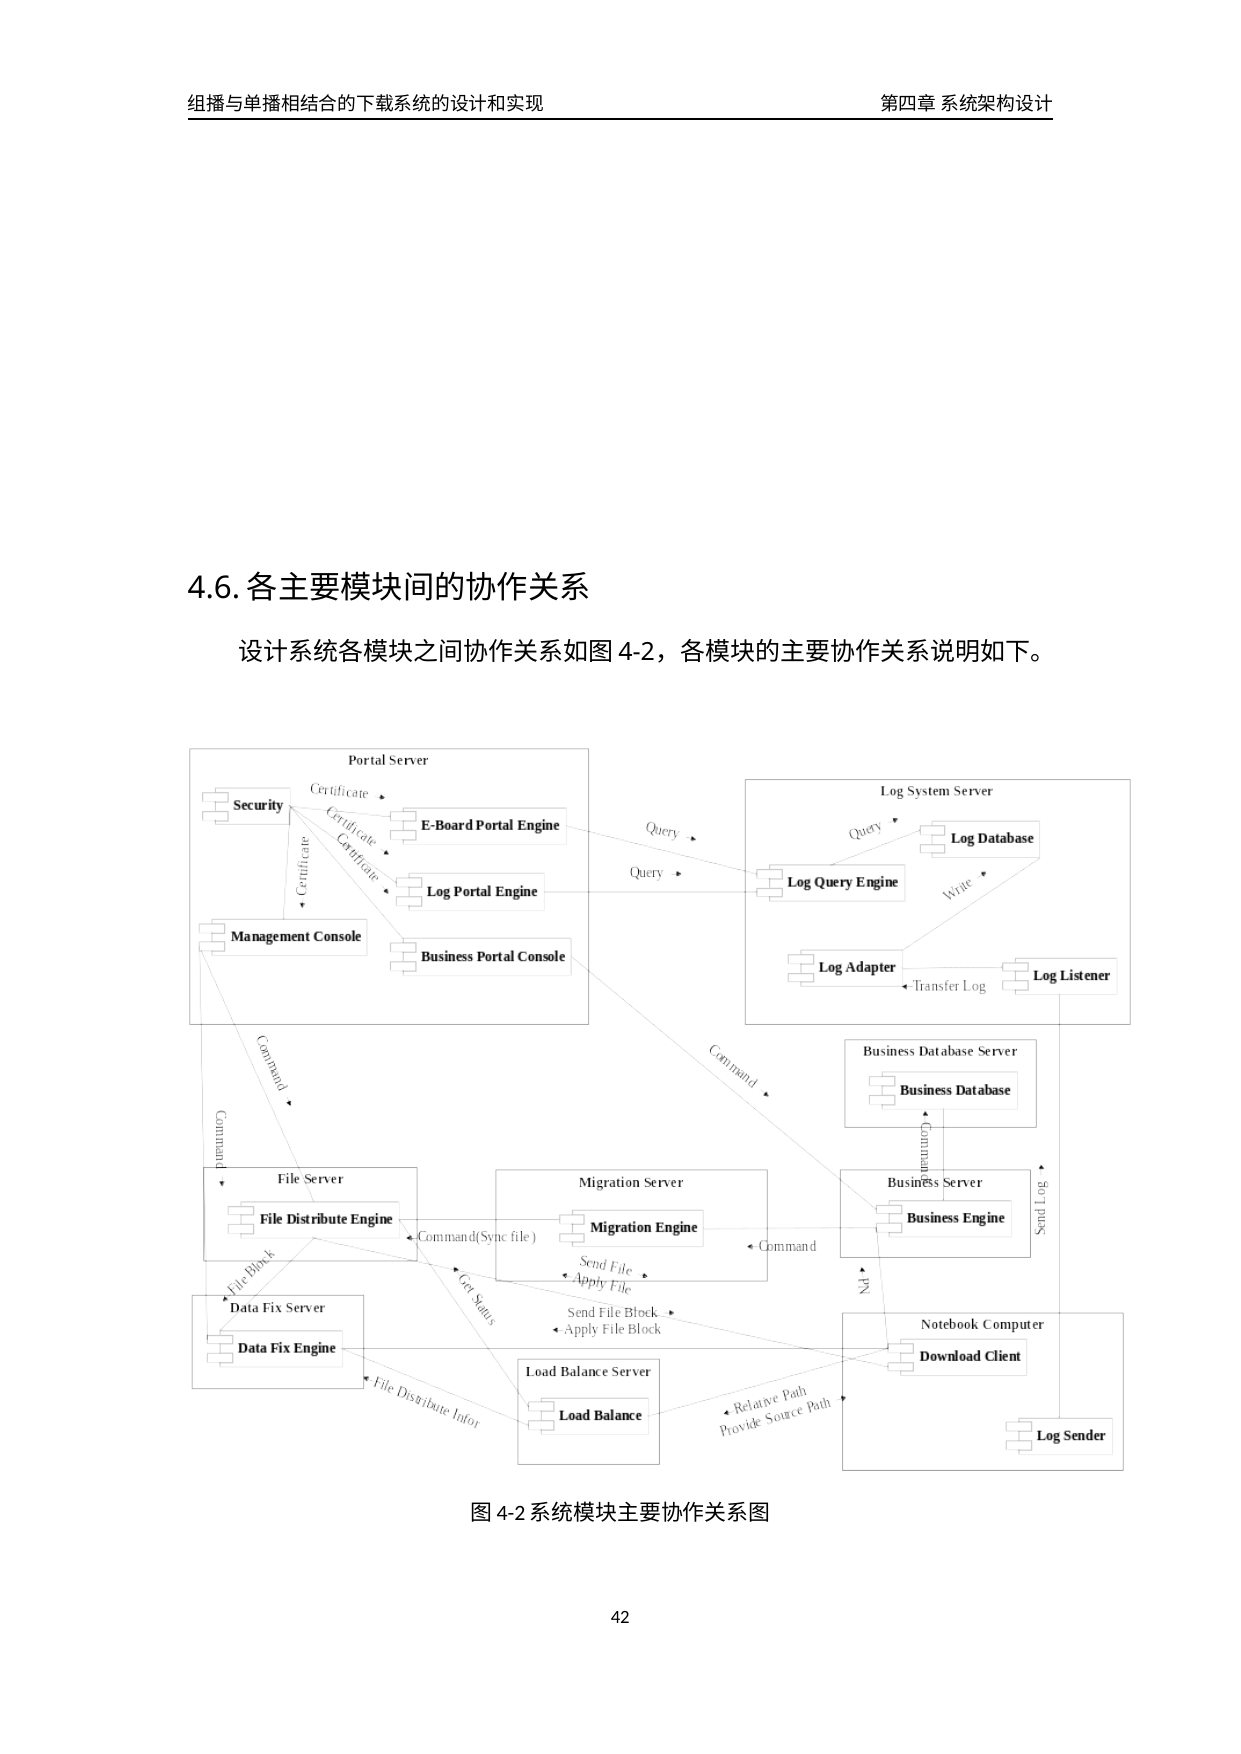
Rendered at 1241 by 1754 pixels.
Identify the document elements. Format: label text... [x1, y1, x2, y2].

text 图4-2系统模块主要协作关系图 [187, 1494, 1053, 1527]
list 各主要模块间的协作关系 [187, 552, 1053, 617]
text 设计系统各模块之间协作关系如图4-2，各模块的主要协作关系说明如下。 [187, 617, 1053, 682]
